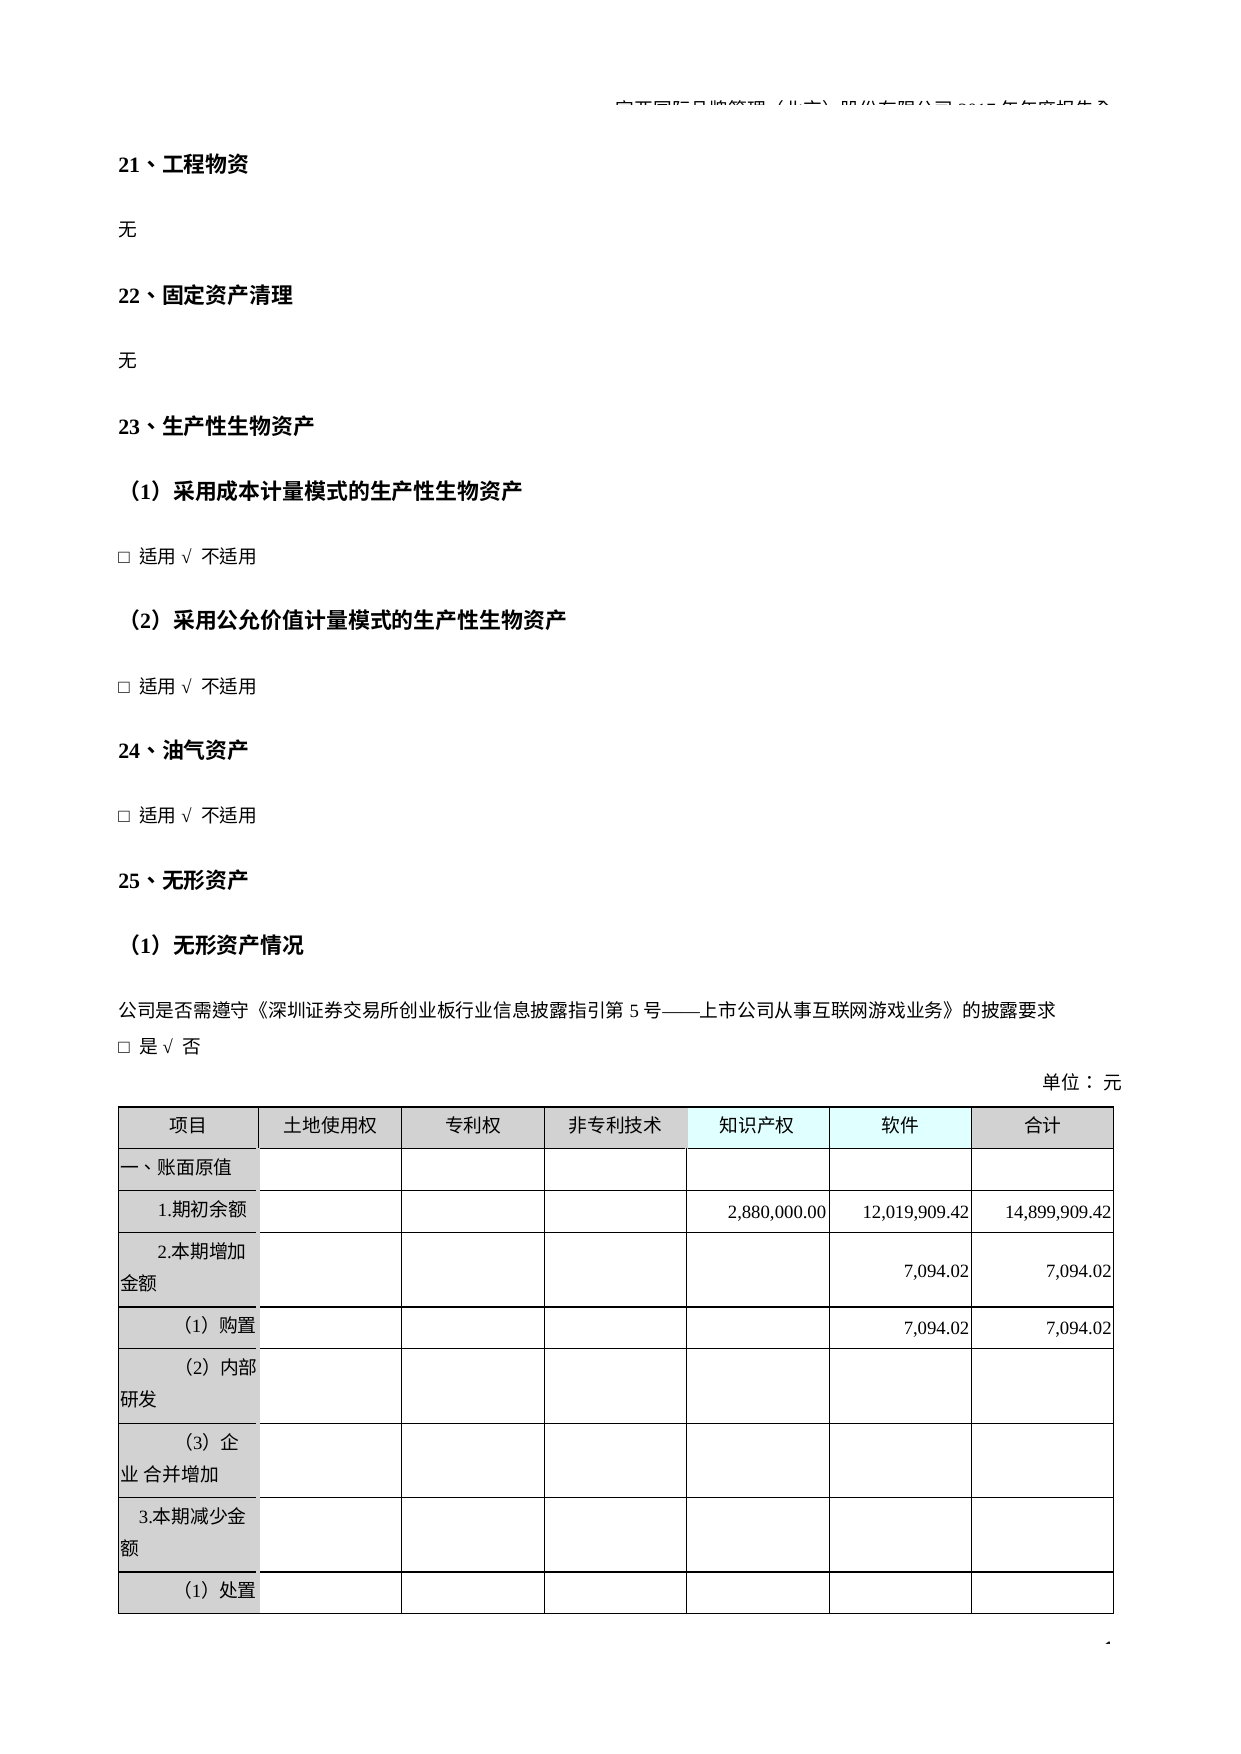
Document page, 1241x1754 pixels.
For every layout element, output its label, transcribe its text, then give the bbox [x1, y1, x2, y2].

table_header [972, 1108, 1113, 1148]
subtitle 22、固定资产清理 [118, 280, 1138, 310]
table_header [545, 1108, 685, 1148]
text □ 适用 √ 不适用 [118, 673, 1138, 698]
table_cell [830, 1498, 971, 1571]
text 无 [118, 348, 1138, 373]
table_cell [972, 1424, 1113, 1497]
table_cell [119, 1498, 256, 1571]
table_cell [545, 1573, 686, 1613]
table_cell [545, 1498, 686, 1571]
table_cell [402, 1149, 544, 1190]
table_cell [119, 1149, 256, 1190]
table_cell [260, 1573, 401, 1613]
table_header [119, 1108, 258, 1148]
text □ 适用 √ 不适用 [118, 803, 1138, 828]
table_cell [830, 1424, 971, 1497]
text 无 [118, 217, 1138, 242]
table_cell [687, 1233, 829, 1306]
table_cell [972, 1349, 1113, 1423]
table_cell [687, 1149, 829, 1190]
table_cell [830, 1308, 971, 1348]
subtitle 25、无形资产 [118, 865, 1138, 894]
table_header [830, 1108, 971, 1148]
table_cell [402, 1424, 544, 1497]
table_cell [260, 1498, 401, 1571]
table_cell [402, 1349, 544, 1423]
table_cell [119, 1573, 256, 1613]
subtitle 21、工程物资 [118, 149, 1138, 179]
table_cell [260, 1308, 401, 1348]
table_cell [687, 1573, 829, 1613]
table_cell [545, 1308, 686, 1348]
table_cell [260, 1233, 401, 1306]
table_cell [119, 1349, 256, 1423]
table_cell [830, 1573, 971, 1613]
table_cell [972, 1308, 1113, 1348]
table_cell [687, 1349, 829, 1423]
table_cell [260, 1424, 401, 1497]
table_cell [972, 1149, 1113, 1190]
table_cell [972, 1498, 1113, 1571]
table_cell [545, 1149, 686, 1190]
subtitle （2）采用公允价值计量模式的生产性生物资产 [118, 606, 1138, 635]
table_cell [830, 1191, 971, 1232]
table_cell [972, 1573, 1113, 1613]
text 公司是否需遵守《深圳证券交易所创业板行业信息披露指引第 5 号——上市公司从事互联网游戏业务》的披露要求 [118, 997, 1138, 1023]
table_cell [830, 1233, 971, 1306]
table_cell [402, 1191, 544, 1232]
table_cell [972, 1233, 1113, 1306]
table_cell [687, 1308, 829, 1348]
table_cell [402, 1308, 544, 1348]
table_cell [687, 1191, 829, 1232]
subtitle 24、油气资产 [118, 735, 1138, 765]
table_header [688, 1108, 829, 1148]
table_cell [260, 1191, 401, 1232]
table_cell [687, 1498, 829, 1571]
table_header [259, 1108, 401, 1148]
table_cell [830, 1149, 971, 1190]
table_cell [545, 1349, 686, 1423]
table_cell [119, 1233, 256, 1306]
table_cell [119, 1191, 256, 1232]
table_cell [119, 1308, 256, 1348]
text □ 是 √ 否 [118, 1033, 1138, 1059]
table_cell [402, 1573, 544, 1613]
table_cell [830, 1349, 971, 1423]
text 单位： 元 [102, 1069, 1122, 1095]
subtitle 23、生产性生物资产 [118, 411, 1138, 441]
subtitle （1）无形资产情况 [118, 929, 1138, 959]
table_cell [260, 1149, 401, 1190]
text □ 适用 √ 不适用 [118, 543, 1138, 569]
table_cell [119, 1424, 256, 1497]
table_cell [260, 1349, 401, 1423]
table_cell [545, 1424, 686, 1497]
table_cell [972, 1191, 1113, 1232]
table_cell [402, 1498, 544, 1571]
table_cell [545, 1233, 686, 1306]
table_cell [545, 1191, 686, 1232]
subtitle （1）采用成本计量模式的生产性生物资产 [118, 476, 1138, 506]
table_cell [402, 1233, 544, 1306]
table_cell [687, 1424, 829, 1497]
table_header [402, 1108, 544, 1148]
